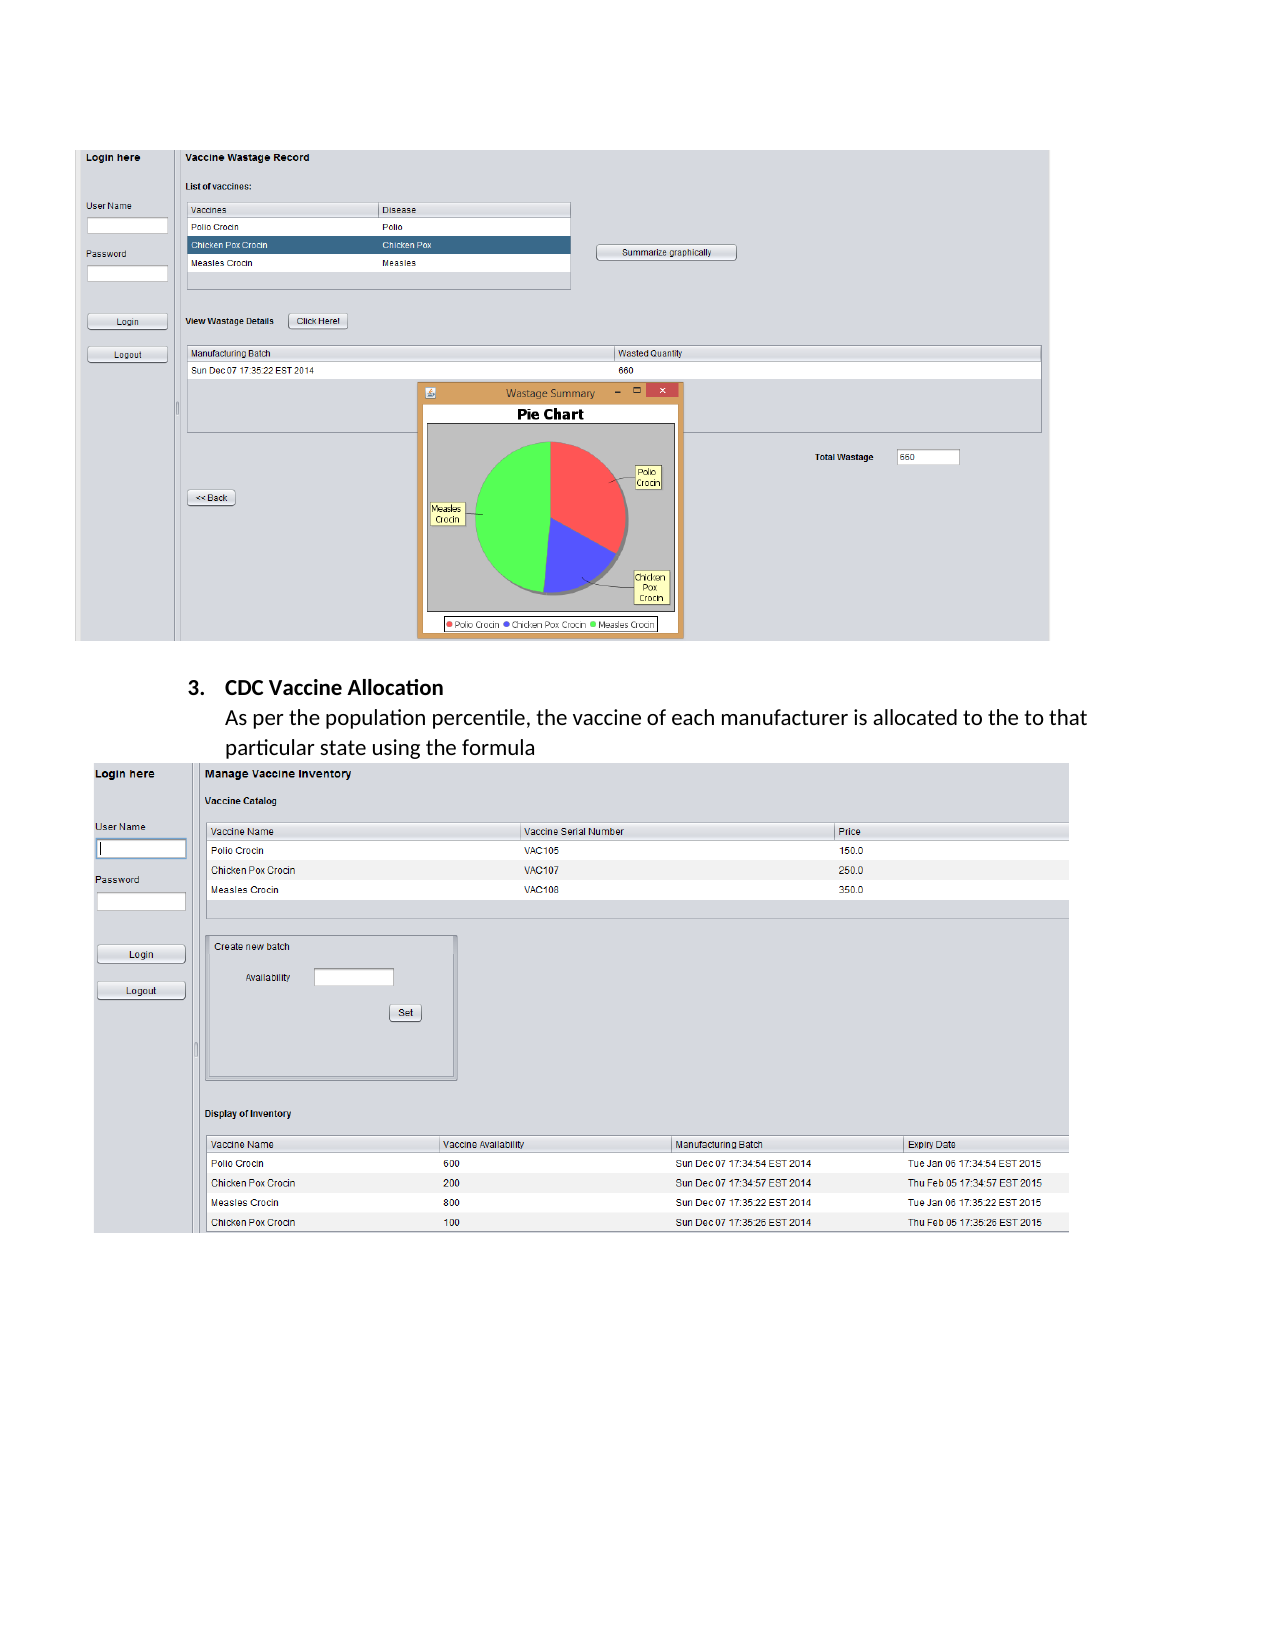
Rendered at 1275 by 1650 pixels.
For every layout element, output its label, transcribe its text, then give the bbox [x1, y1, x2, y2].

picture [75, 150, 1050, 641]
list CDC Vaccine Allocation [187, 673, 1125, 701]
list As per the population percentile, the vaccine of each manufacturer is allocated to the to that particular state using the formula [225, 703, 1125, 761]
picture [93, 763, 1069, 1233]
